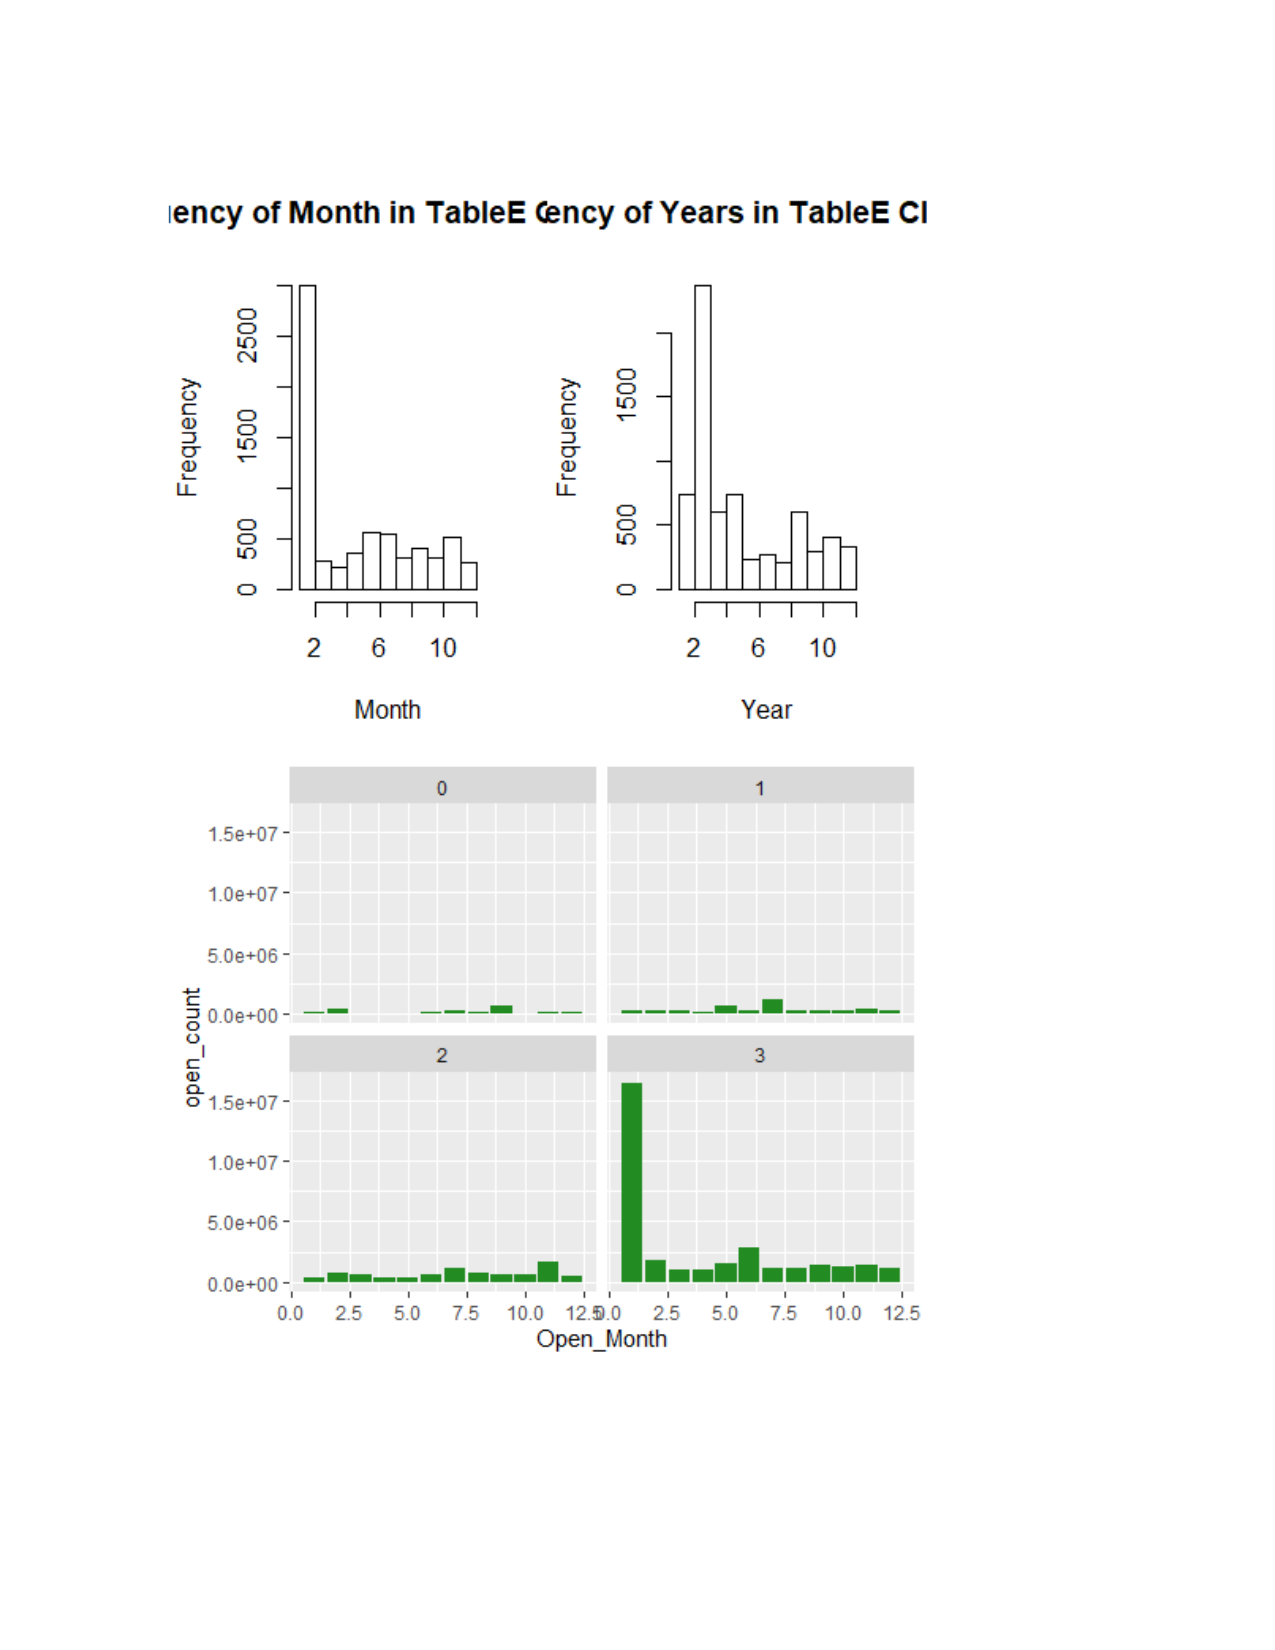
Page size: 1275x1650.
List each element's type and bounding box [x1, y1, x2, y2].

picture [168, 150, 927, 1363]
